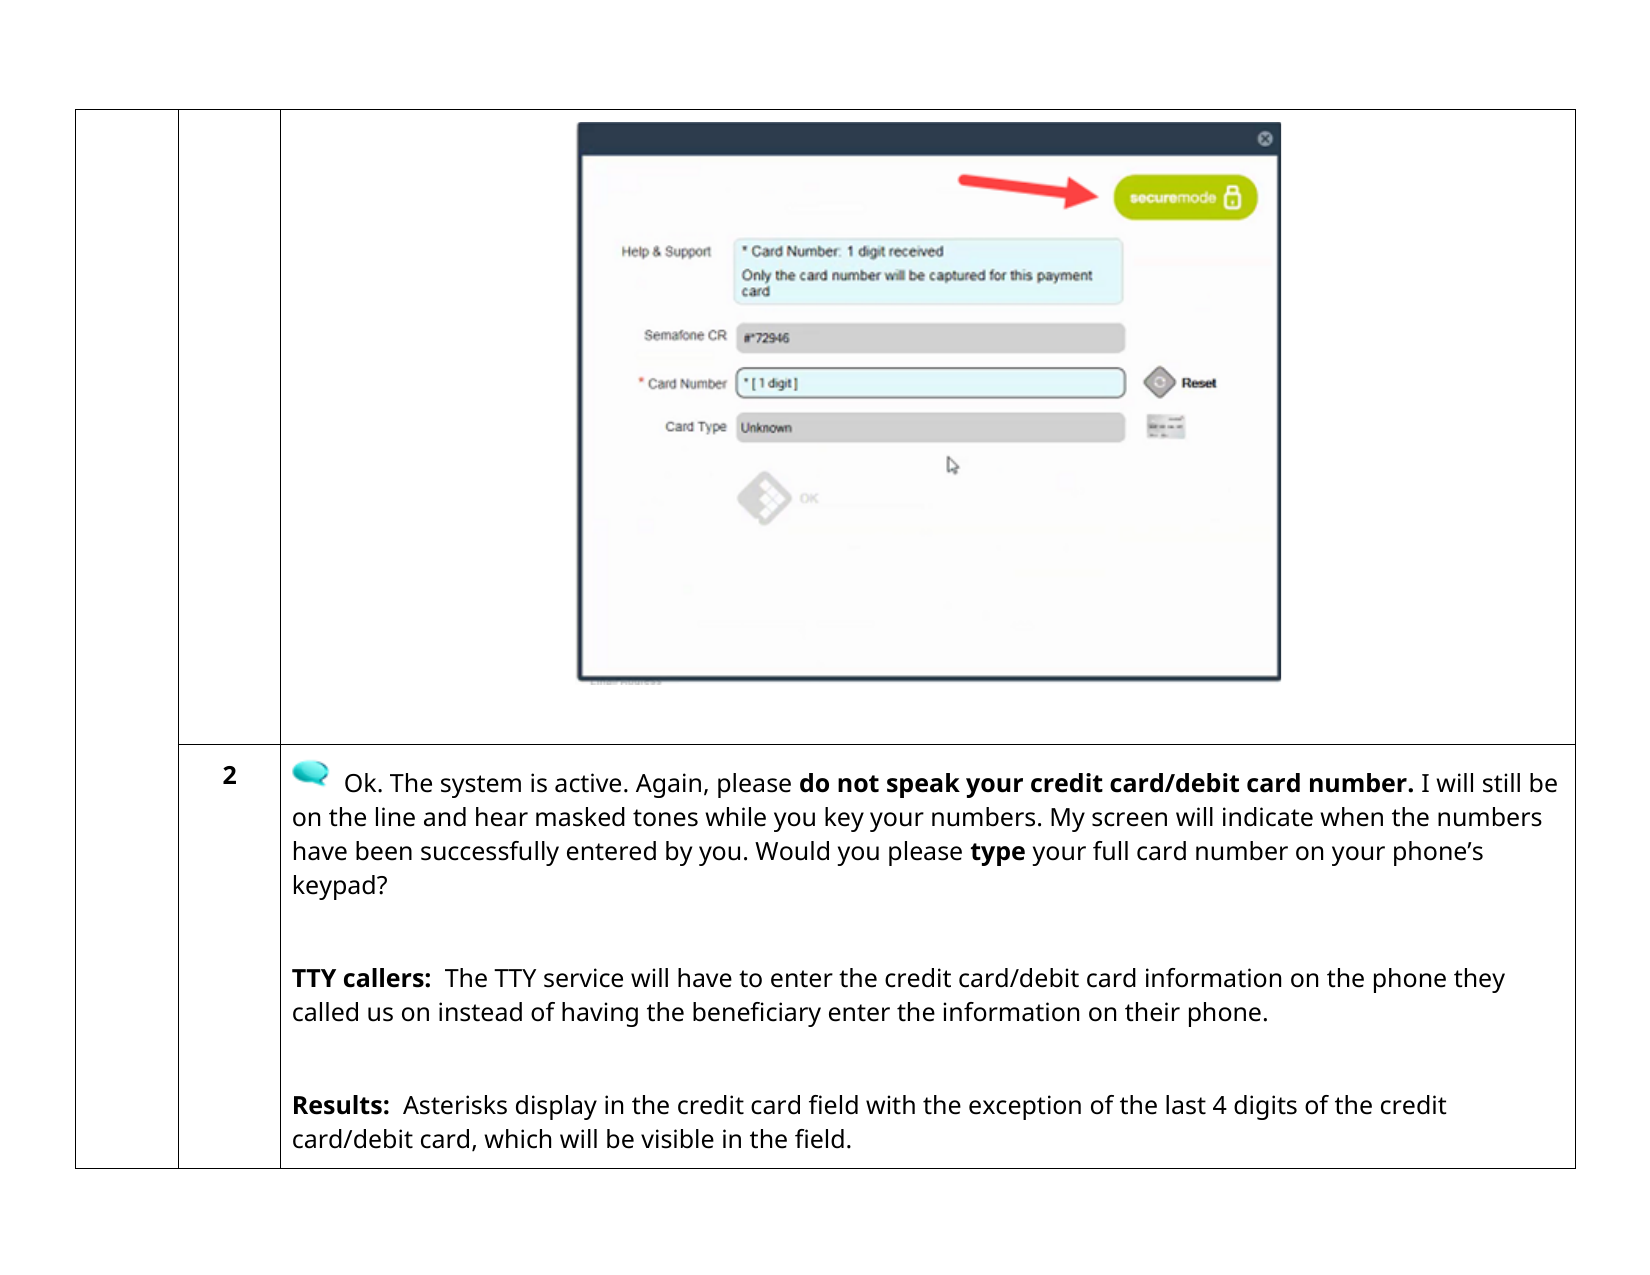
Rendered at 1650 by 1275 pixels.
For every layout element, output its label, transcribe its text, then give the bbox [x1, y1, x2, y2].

picture [291, 757, 331, 792]
table_cell 1 [179, 110, 280, 744]
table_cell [281, 745, 1575, 1168]
table_cell Type the Semafone CR #code exactly as it appears into your desk phone. Example: #*72946. You MUST input the “#” & “*” key followed by the 5-digit number. If the CR# is incorrectly input, the CCR should press “***” on the Five9 keypad. This resets the CR# input, then the CCR can proceed with inputting the CR# again. (Note: The Five9 keypad shows all keys pressed and does not clear.) Result: The securemode icon turns green, and the padlock symbol will change to locked. [281, 110, 1575, 744]
table_cell 2 [179, 745, 280, 1168]
picture [575, 122, 1282, 685]
